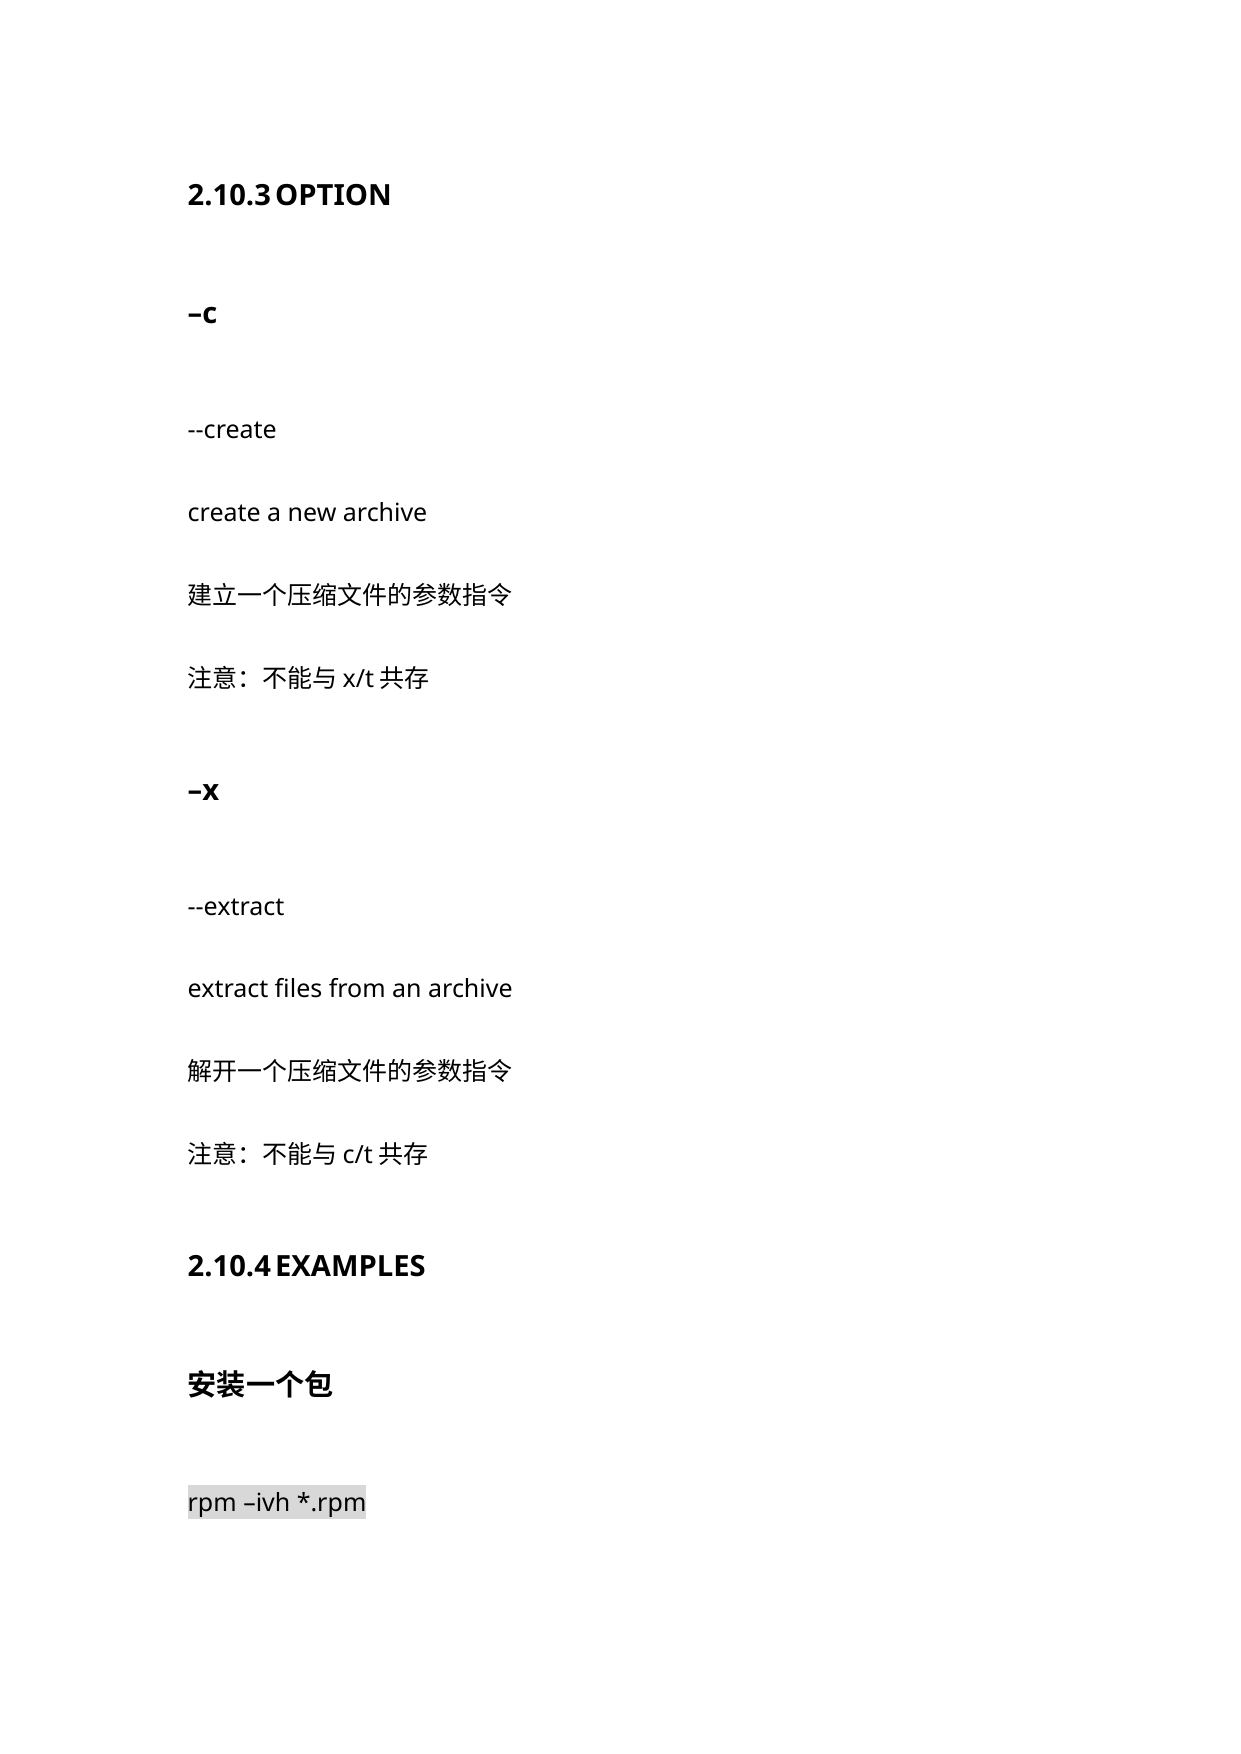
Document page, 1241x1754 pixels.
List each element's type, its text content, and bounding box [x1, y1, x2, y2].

subtitle EXAMPLES [187, 1233, 1053, 1298]
subtitle 安装一个包 [187, 1350, 1053, 1415]
text --extract [187, 873, 1053, 938]
text 解开一个压缩文件的参数指令 [187, 1037, 1053, 1102]
text --create [187, 397, 1053, 462]
subtitle –x [187, 756, 1053, 821]
subtitle –c [187, 279, 1053, 344]
text rpm –ivh *.rpm [187, 1469, 1053, 1534]
text 建立一个压缩文件的参数指令 [187, 561, 1053, 626]
text extract files from an archive [187, 956, 1053, 1021]
subtitle OPTION [187, 162, 1053, 227]
text 注意：不能与x/t共存 [187, 644, 1053, 709]
text create a new archive [187, 479, 1053, 544]
text 注意：不能与c/t共存 [187, 1121, 1053, 1186]
